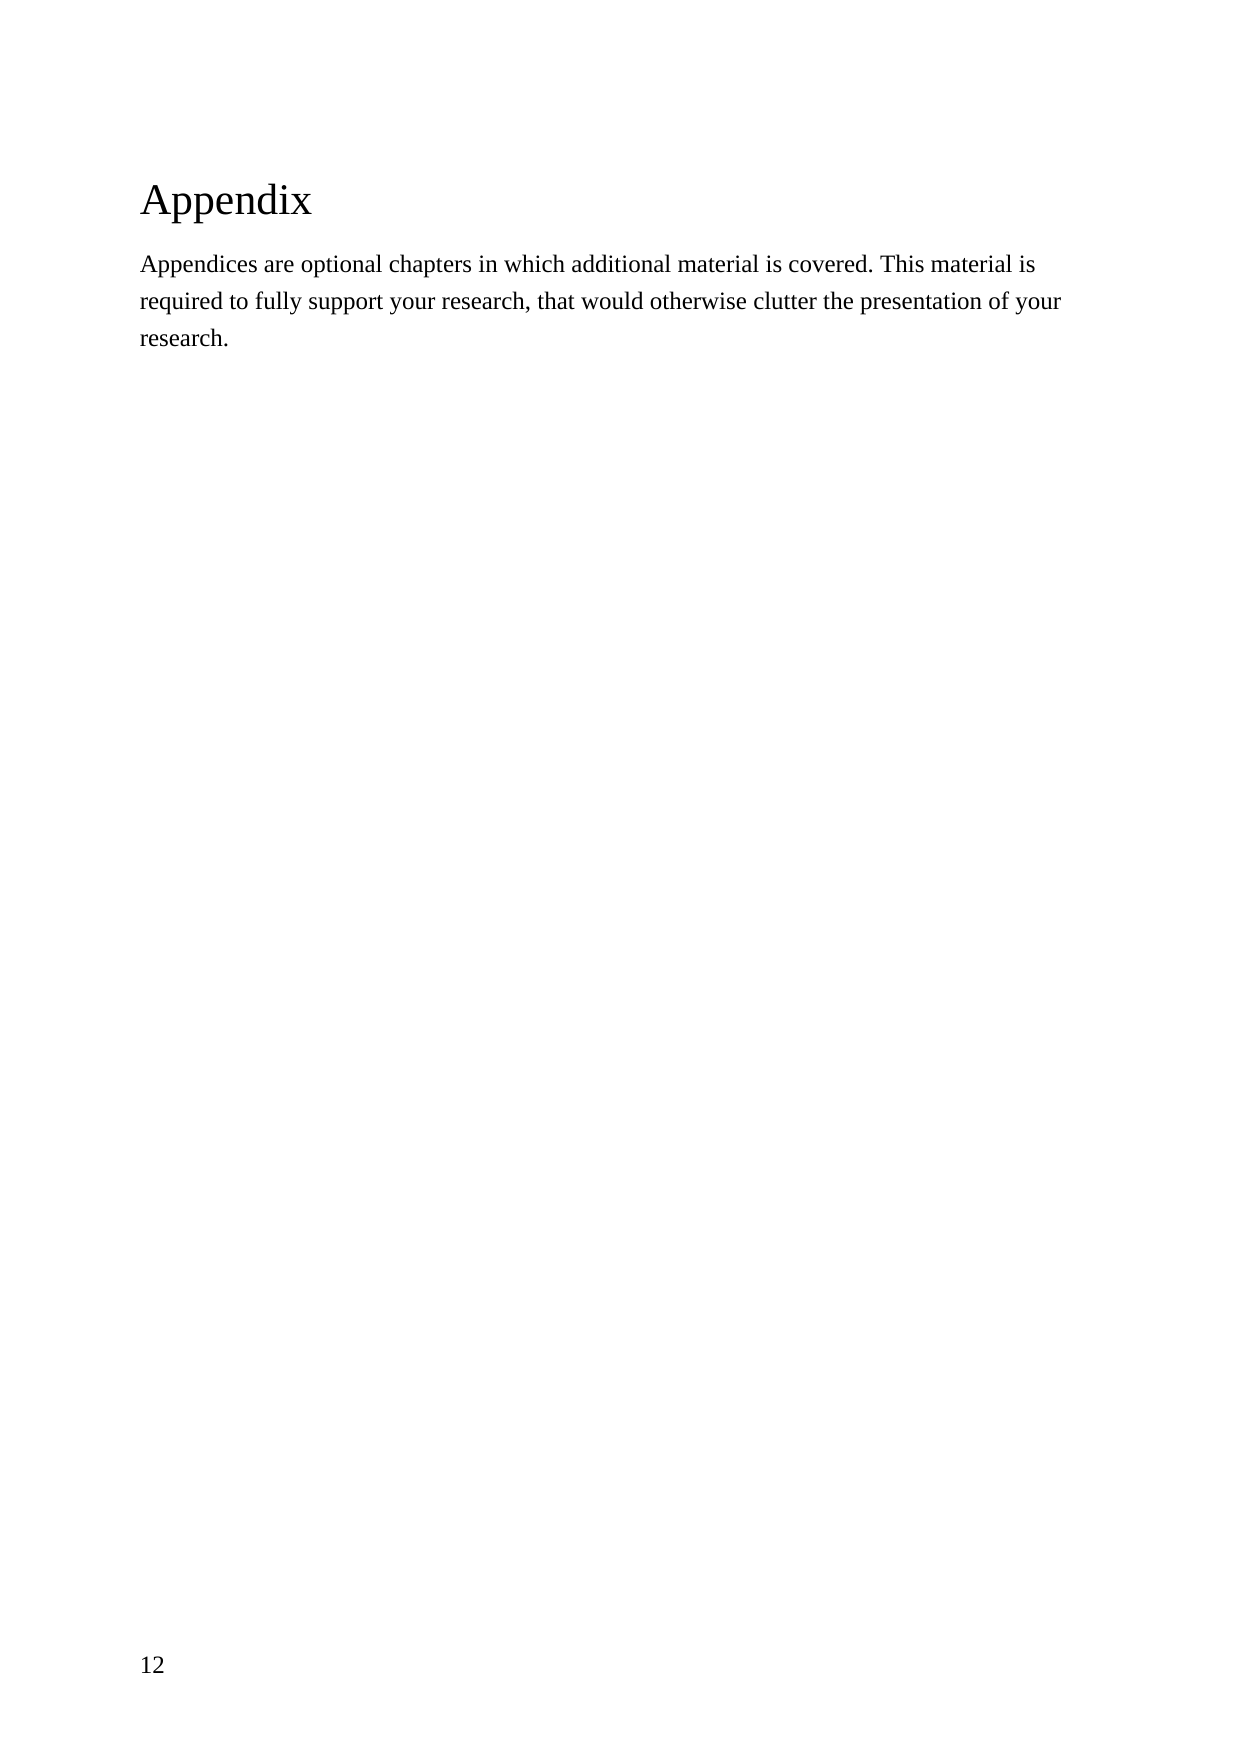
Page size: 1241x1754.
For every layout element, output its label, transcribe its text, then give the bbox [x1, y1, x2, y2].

text Appendices are optional chapters in which additional material is covered. This material is required to fully support your research, that would otherwise clutter the presentation of your research. [139, 249, 1101, 352]
subtitle Appendix [139, 174, 1101, 224]
